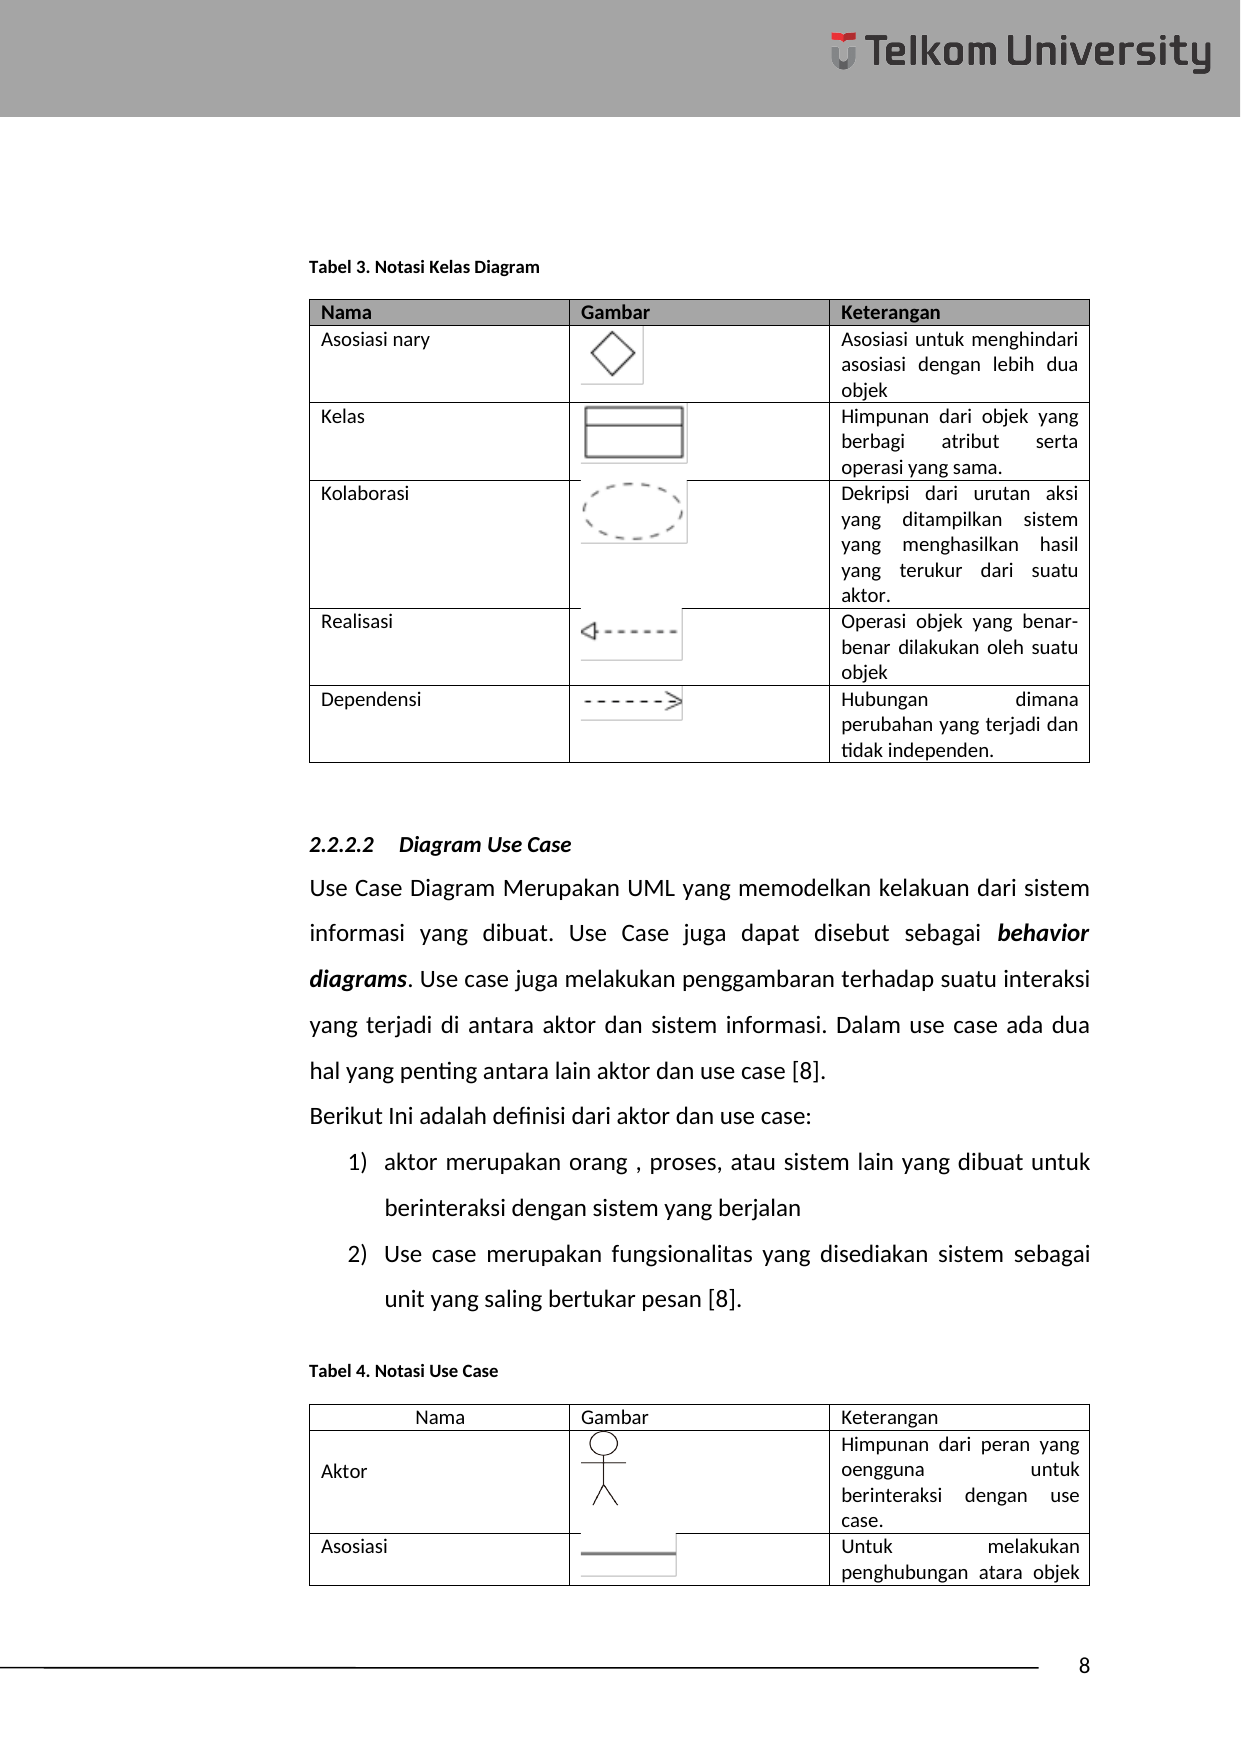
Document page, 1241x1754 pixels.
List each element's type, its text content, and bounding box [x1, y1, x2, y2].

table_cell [830, 1534, 1089, 1584]
table_cell Asosiasi untuk menghindari asosiasi dengan lebih dua objek [830, 326, 1089, 402]
table_cell Realisasi [310, 609, 569, 685]
table_cell Kolaborasi [310, 481, 569, 608]
table_cell Dependensi [310, 686, 569, 762]
table_cell Asosiasi nary [310, 326, 569, 402]
text Tabel 4. Notasi Use Case [309, 1360, 1090, 1383]
table_cell Kelas [310, 403, 569, 479]
table_header Nama [310, 300, 569, 325]
table_cell Hubungan dimana perubahan yang terjadi dan tidak independen. [830, 686, 1089, 762]
table_header Gambar [570, 1405, 829, 1430]
picture [831, 32, 1211, 74]
table_header Keterangan [830, 300, 1089, 325]
table_cell [570, 326, 829, 402]
text Tabel 3. Notasi Kelas Diagram [309, 255, 1090, 278]
text Use Case Diagram Merupakan UML yang memodelkan kelakuan dari sistem informasi yang dibuat. Use Case juga dapat disebut sebagai behavior diagrams. Use case juga melakukan penggambaran terhadap suatu interaksi yang terjadi di antara aktor dan sistem informasi. Dalam use case ada dua hal yang penting antara lain aktor dan use case . [309, 872, 1091, 1085]
table_cell Himpunan dari peran yang oengguna untuk berinteraksi dengan use case. [830, 1431, 1089, 1533]
table_cell [570, 1534, 829, 1584]
picture [580, 403, 689, 465]
picture [580, 608, 684, 662]
table_header Keterangan [830, 1405, 1089, 1430]
table_cell [570, 609, 829, 685]
subtitle Diagram Use Case [309, 830, 1090, 858]
table_cell Operasi objek yang benar-benar dilakukan oleh suatu objek [830, 609, 1089, 685]
text Berikut Ini adalah definisi dari aktor dan use case: [309, 1101, 1091, 1131]
table_cell [570, 481, 829, 608]
table_cell [570, 686, 829, 762]
table_cell Asosiasi [310, 1534, 569, 1584]
table_header Nama [310, 1405, 569, 1430]
table_cell Dekripsi dari urutan aksi yang ditampilkan sistem yang menghasilkan hasil yang terukur dari suatu aktor. [830, 481, 1089, 608]
table_cell [570, 403, 829, 479]
table_header Gambar [570, 300, 829, 325]
picture [580, 326, 645, 386]
list aktor merupakan orang , proses, atau sistem lain yang dibuat untuk berinteraksi dengan sistem yang berjalan [347, 1146, 1091, 1222]
table_cell Himpunan dari objek yang berbagi atribut serta operasi yang sama. [830, 403, 1089, 479]
table_cell [570, 1431, 829, 1533]
picture [580, 686, 684, 722]
picture [580, 480, 689, 545]
picture [580, 1533, 678, 1578]
table_cell Aktor [310, 1431, 569, 1533]
list Use case merupakan fungsionalitas yang disediakan sistem sebagai unit yang saling bertukar pesan. [347, 1238, 1091, 1314]
